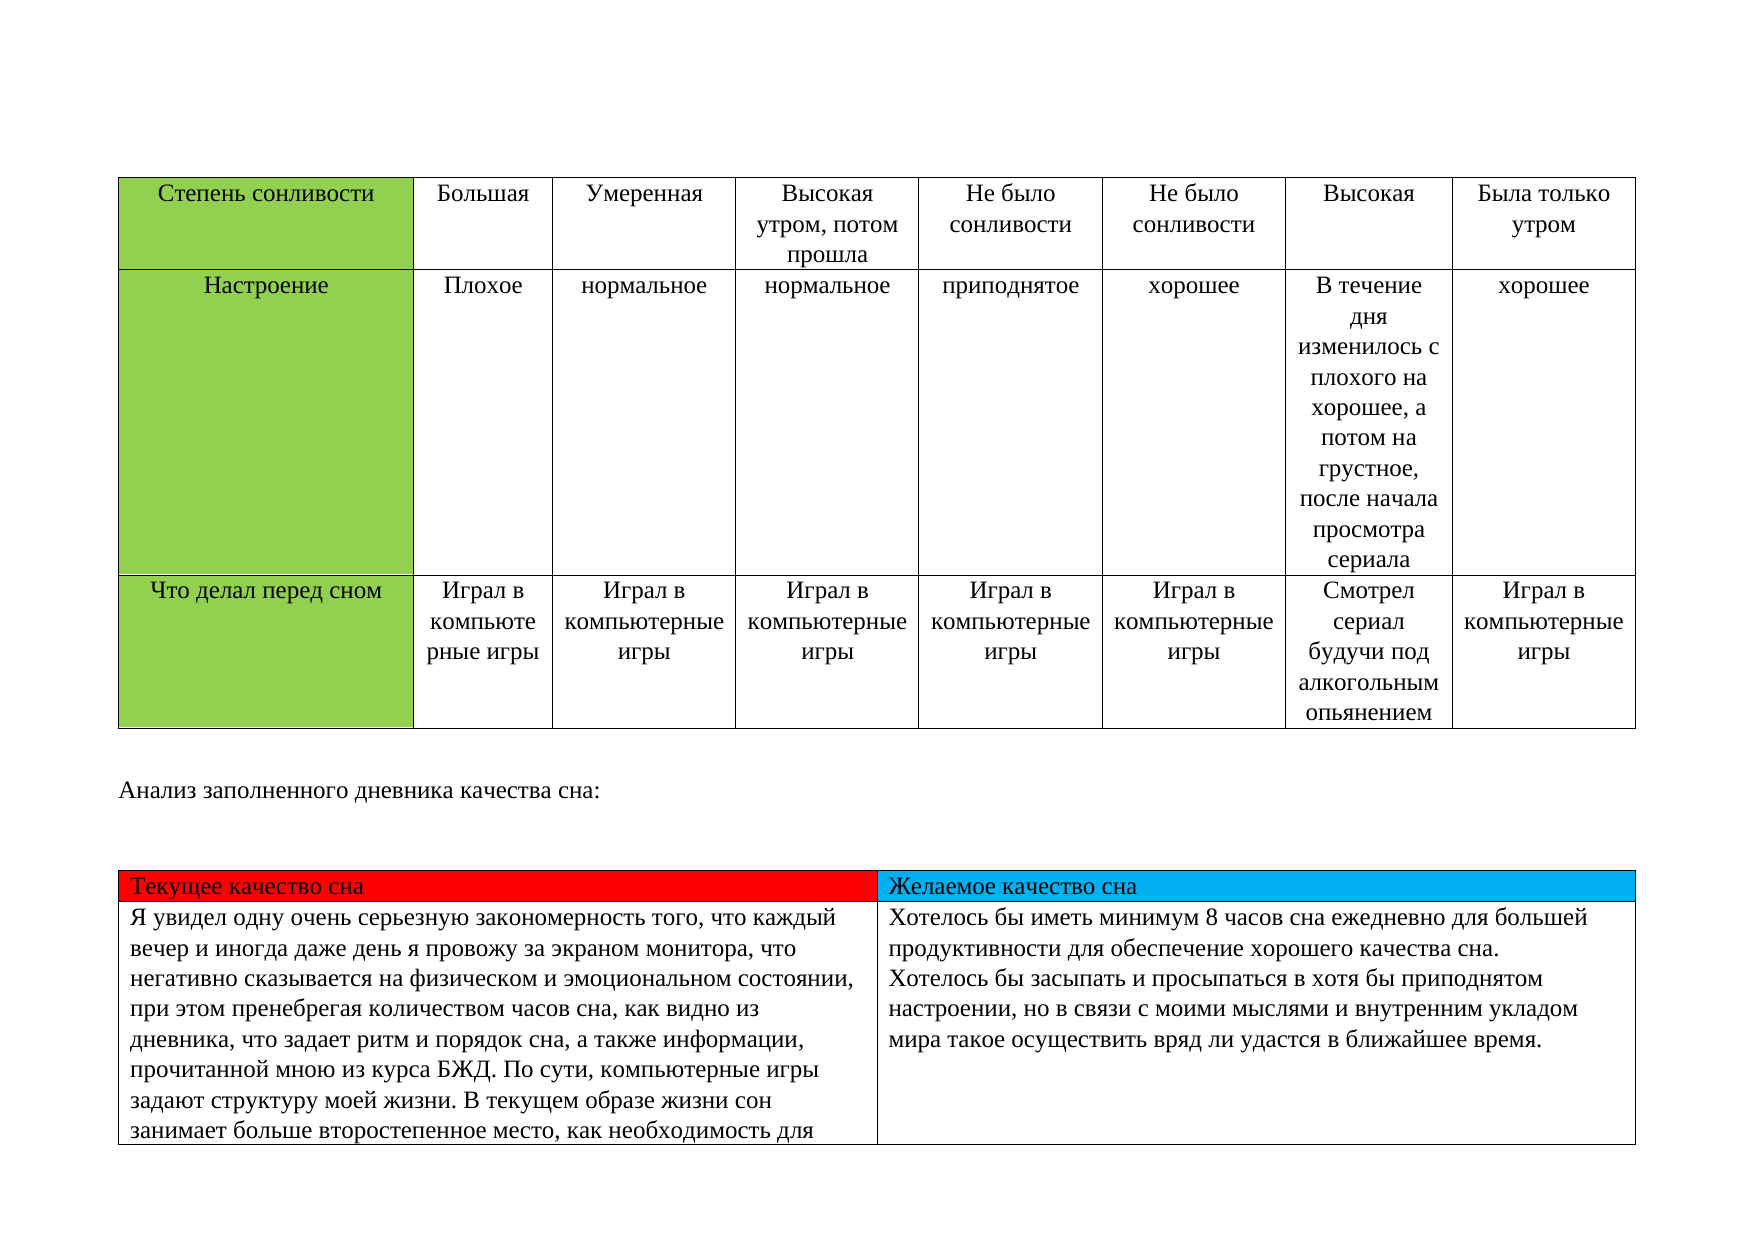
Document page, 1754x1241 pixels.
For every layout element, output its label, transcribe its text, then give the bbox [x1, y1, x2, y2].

table_cell Что делал перед сном [119, 576, 413, 727]
table_header Текущее качество сна [119, 871, 877, 901]
table_cell Смотрел сериал будучи под алкогольным опьянением [1286, 576, 1452, 727]
table_cell Высокая [1286, 178, 1452, 269]
table_cell Не было сонливости [1103, 178, 1285, 269]
table_cell Играл в компьютерные игры [919, 576, 1102, 727]
table_cell Настроение [119, 270, 413, 574]
table_cell Высокая утром, потом прошла [736, 178, 918, 269]
table_cell приподнятое [919, 270, 1102, 574]
table_cell Играл в компьютерные игры [414, 576, 552, 727]
table_cell хорошее [1453, 270, 1635, 574]
table_cell Плохое [414, 270, 552, 574]
text Анализ заполненного дневника качества сна: [118, 776, 1636, 804]
table_cell Большая [414, 178, 552, 269]
table_header Желаемое качество сна [878, 871, 1635, 901]
table_cell Играл в компьютерные игры [1103, 576, 1285, 727]
table_cell хорошее [1103, 270, 1285, 574]
table_cell В течение дня изменилось с плохого на хорошее, а потом на грустное, после начала просмотра сериала [1286, 270, 1452, 574]
table_cell Была только утром [1453, 178, 1635, 269]
table_cell Играл в компьютерные игры [1453, 576, 1635, 727]
table_cell Играл в компьютерные игры [553, 576, 735, 727]
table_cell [119, 902, 877, 1144]
table_cell Степень сонливости [119, 178, 413, 269]
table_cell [878, 902, 1635, 1144]
table_cell нормальное [736, 270, 918, 574]
table_cell Играл в компьютерные игры [736, 576, 918, 727]
table_cell нормальное [553, 270, 735, 574]
table_cell Не было сонливости [919, 178, 1102, 269]
table_cell Умеренная [553, 178, 735, 269]
